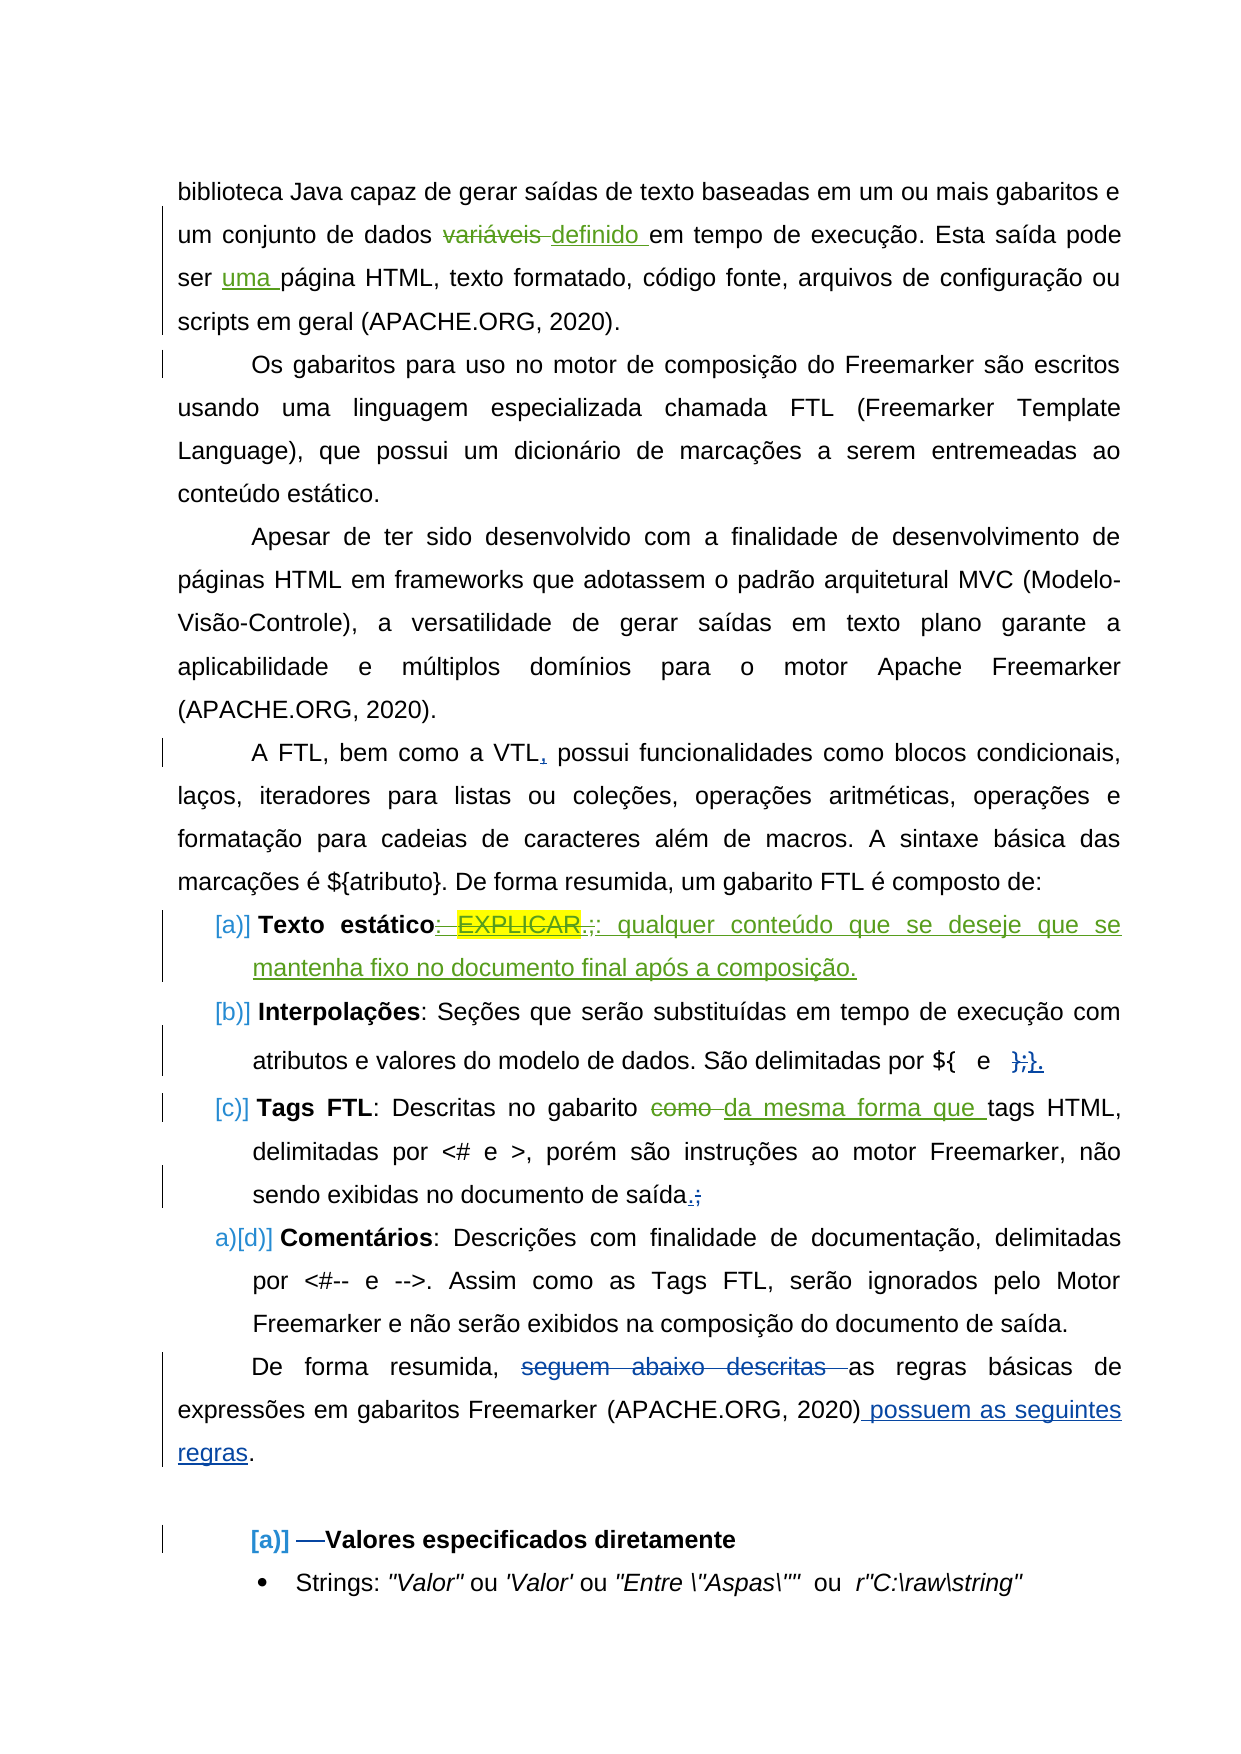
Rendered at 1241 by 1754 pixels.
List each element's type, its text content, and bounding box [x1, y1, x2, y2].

list Tags FTL: Descritas no gabarito tags HTML, delimitadas por <# e >, porém são instruções ao motor Freemarker, não sendo exibidas no documento de saída [215, 1093, 1122, 1208]
text Apesar de ter sido desenvolvido com a finalidade de desenvolvimento de páginas HTML em frameworks que adotassem o padrão arquitetural MVC (Modelo-Visão-Controle), a versatilidade de gerar saídas em texto plano garante a aplicabilidade e múltiplos domínios para o motor Apache Freemarker (APACHE.ORG, 2020). [177, 522, 1122, 723]
list Interpolações: Seções que serão substituídas em tempo de execução com atributos e valores do modelo de dados. São delimitadas por ${ e [215, 997, 1122, 1076]
text Os gabaritos para uso no motor de composição do Freemarker são escritos usando uma linguagem especializada chamada FTL (Freemarker Template Language), que possui um dicionário de marcações a serem entremeadas ao conteúdo estático. [177, 350, 1122, 508]
list Valores especificados diretamente [251, 1524, 1122, 1553]
text A FTL, bem como a VTL possui funcionalidades como blocos condicionais, laços, iteradores para listas ou coleções, operações aritméticas, operações e formatação para cadeias de caracteres além de macros. A sintaxe básica das marcações é ${atributo}. De forma resumida, um gabarito FTL é composto de: [177, 738, 1122, 896]
text De forma resumida, as regras básicas de expressões em gabaritos Freemarker (APACHE.ORG, 2020). [177, 1352, 1122, 1467]
list Comentários: Descrições com finalidade de documentação, delimitadas por <#-- e -->. Assim como as Tags FTL, serão ignorados pelo Motor Freemarker e não serão exibidos na composição do documento de saída. [215, 1223, 1122, 1338]
list Strings: "Valor" ou 'Valor' ou "Entre \"Aspas\"" ou r"C:\raw\string" [258, 1568, 1122, 1597]
list Texto estático [215, 910, 1122, 982]
